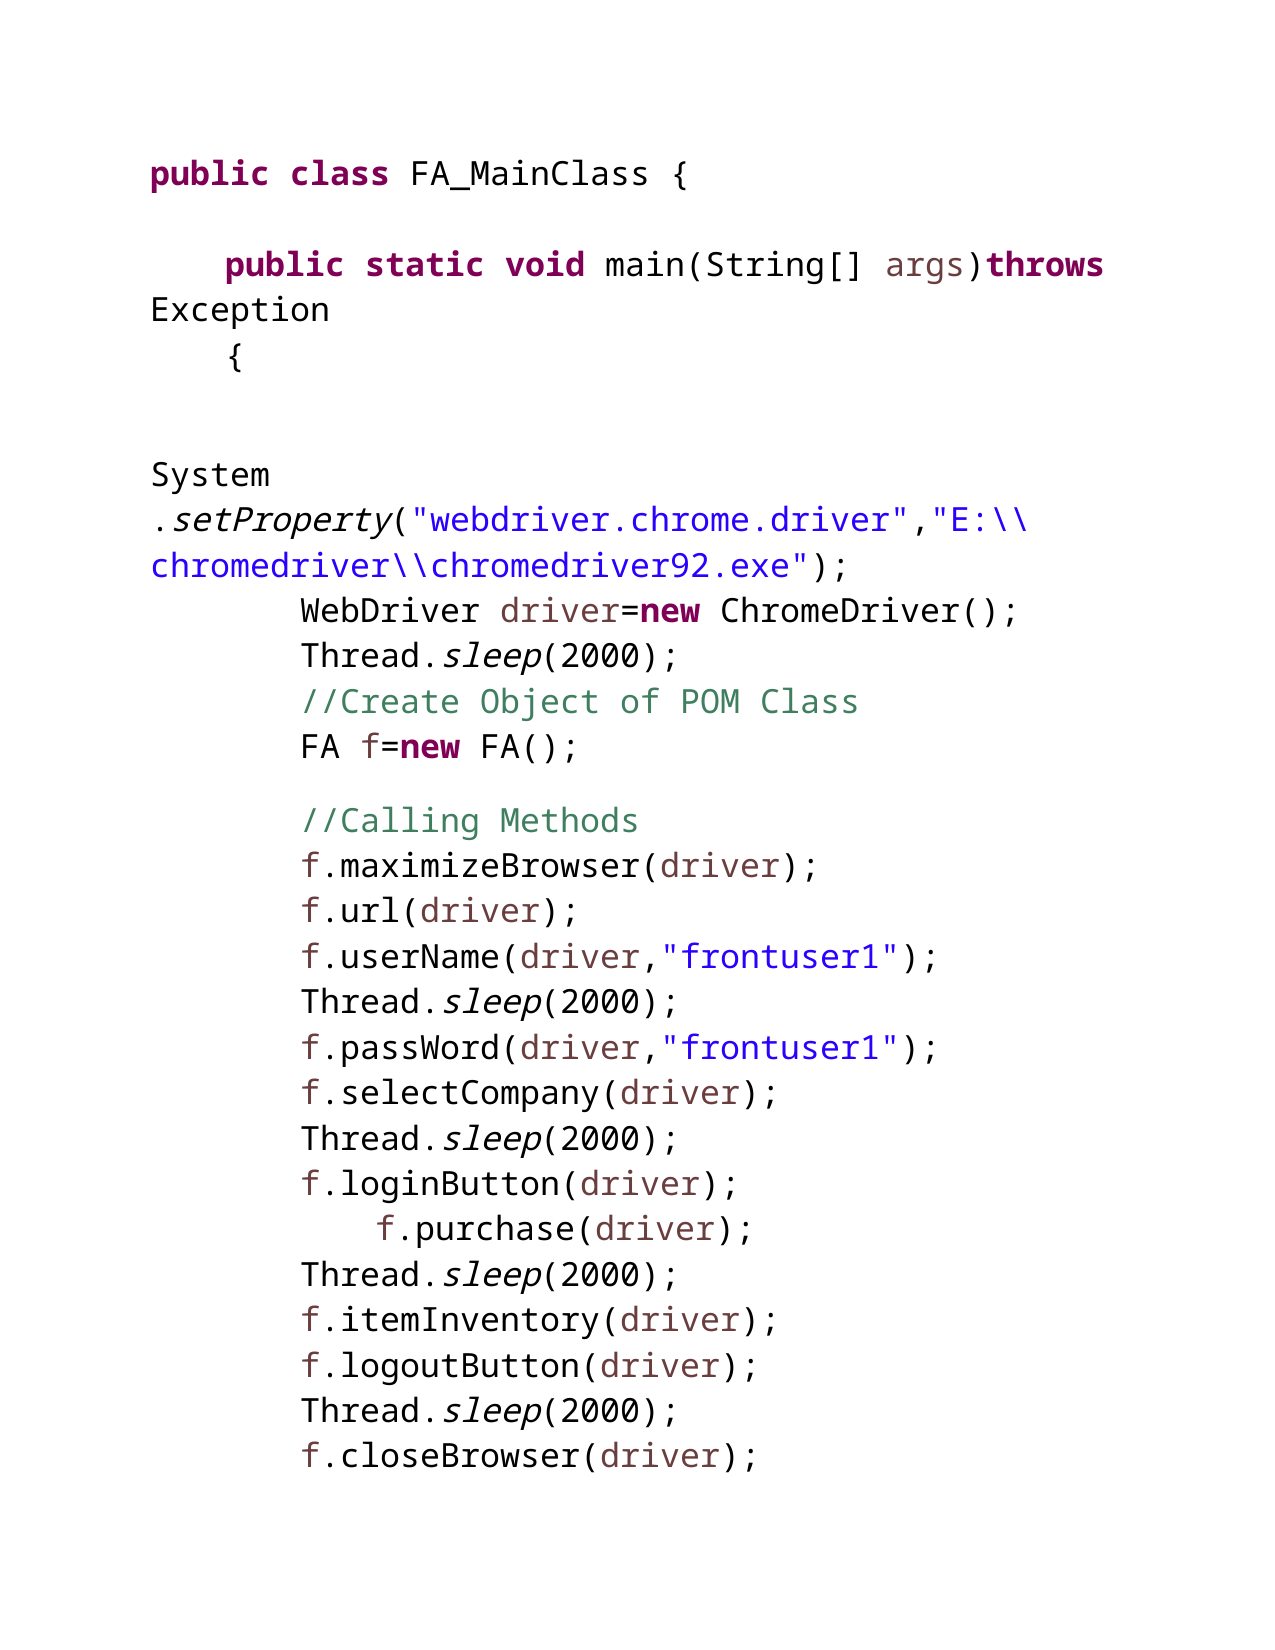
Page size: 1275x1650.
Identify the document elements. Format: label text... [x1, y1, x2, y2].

text f.closeBrowser(driver); [150, 1432, 1125, 1478]
text f.passWord(driver,"frontuser1"); [150, 1023, 1125, 1069]
text f.userName(driver,"frontuser1"); [150, 933, 1125, 978]
text Thread.sleep(2000); [150, 632, 1125, 678]
text //Create Object of POM Class [150, 678, 1125, 723]
text f.maximizeBrowser(driver); [150, 842, 1125, 887]
text f.selectCompany(driver); [150, 1069, 1125, 1114]
text Thread.sleep(2000); [150, 1387, 1125, 1432]
text { [150, 332, 1125, 377]
text //Calling Methods [150, 796, 1125, 842]
text FA f=new FA(); [150, 723, 1125, 768]
text System.setProperty("webdriver.chrome.driver","E:\\chromedriver\\chromedriver92.exe"); [150, 377, 1125, 587]
text Thread.sleep(2000); [150, 1251, 1125, 1296]
text public class FA_MainClass { [150, 150, 1125, 195]
text f.url(driver); [150, 887, 1125, 933]
text f.logoutButton(driver); [150, 1341, 1125, 1387]
text f.loginButton(driver); [150, 1160, 1125, 1205]
text public static void main(String[] args)throws Exception [150, 241, 1125, 332]
text Thread.sleep(2000); [150, 1114, 1125, 1160]
text WebDriver driver=new ChromeDriver(); [150, 587, 1125, 632]
text f.itemInventory(driver); [150, 1296, 1125, 1341]
text Thread.sleep(2000); [150, 978, 1125, 1023]
text f.purchase(driver); [150, 1205, 1125, 1251]
